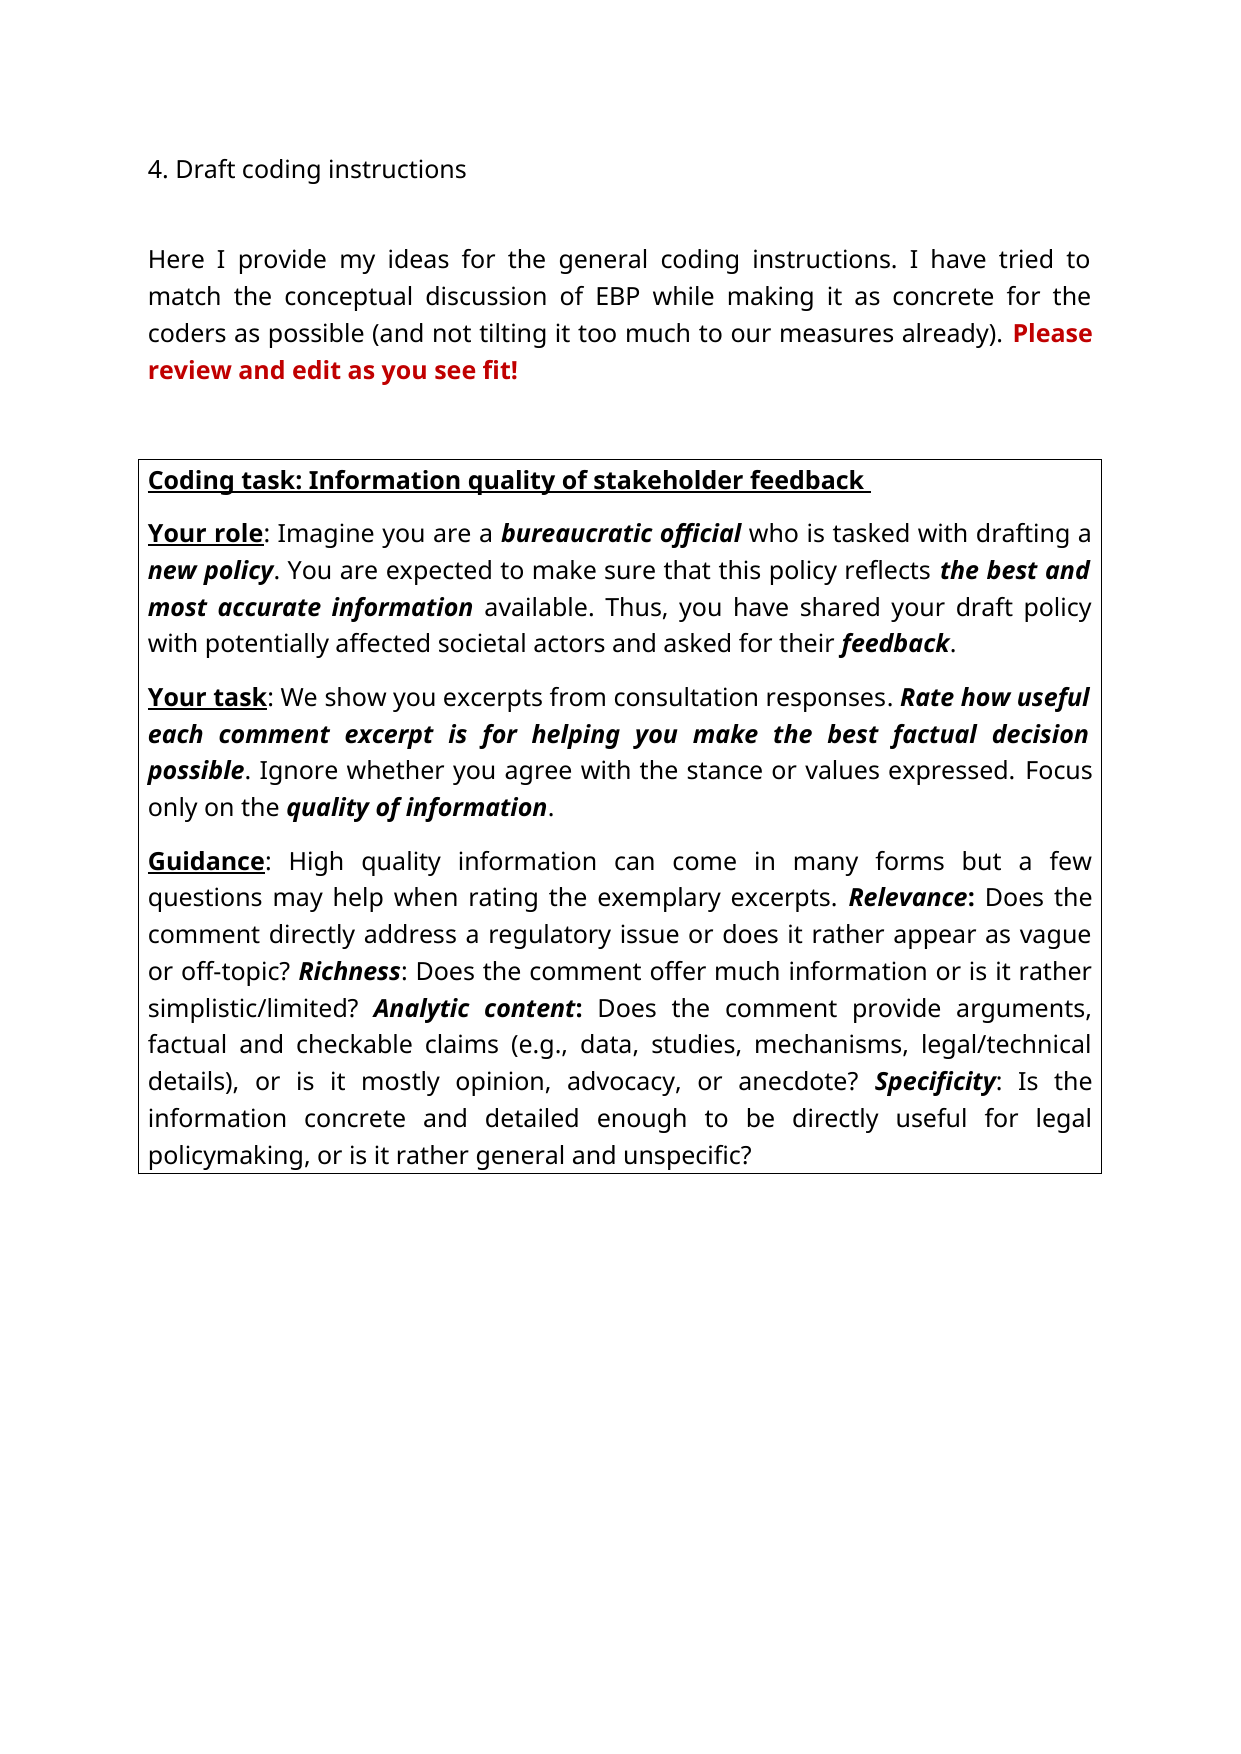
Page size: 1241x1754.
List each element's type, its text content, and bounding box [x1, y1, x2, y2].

text Your task: We show you excerpts from consultation responses. Rate how useful each comment excerpt is for helping you make the best factual decision possible. Ignore whether you agree with the stance or values expressed. Focus only on the quality of information. [139, 676, 1101, 824]
text Here I provide my ideas for the general coding instructions. I have tried to match the conceptual discussion of EBP while making it as concrete for the coders as possible (and not tilting it too much to our measures already). Please review and edit as you see fit! [148, 242, 1093, 386]
text Your role: Imagine you are a bureaucratic official who is tasked with drafting a new policy. You are expected to make sure that this policy reflects the best and most accurate information available. Thus, you have shared your draft policy with potentially affected societal actors and asked for their feedback. [139, 513, 1101, 660]
subtitle 4. Draft coding instructions [148, 152, 1093, 186]
text Guidance: High quality information can come in many forms but a few questions may help when rating the exemplary excerpts. Relevance: Does the comment directly address a regulatory issue or does it rather appear as vague or off-topic? Richness: Does the comment offer much information or is it rather simplistic/limited? Analytic content: Does the comment provide arguments, factual and checkable claims (e.g., data, studies, mechanisms, legal/technical details), or is it mostly opinion, advocacy, or anecdote? Specificity: Is the information concrete and detailed enough to be directly useful for legal policymaking, or is it rather general and unspecific? [139, 840, 1101, 1173]
text Coding task: Information quality of stakeholder feedback [139, 460, 1101, 496]
